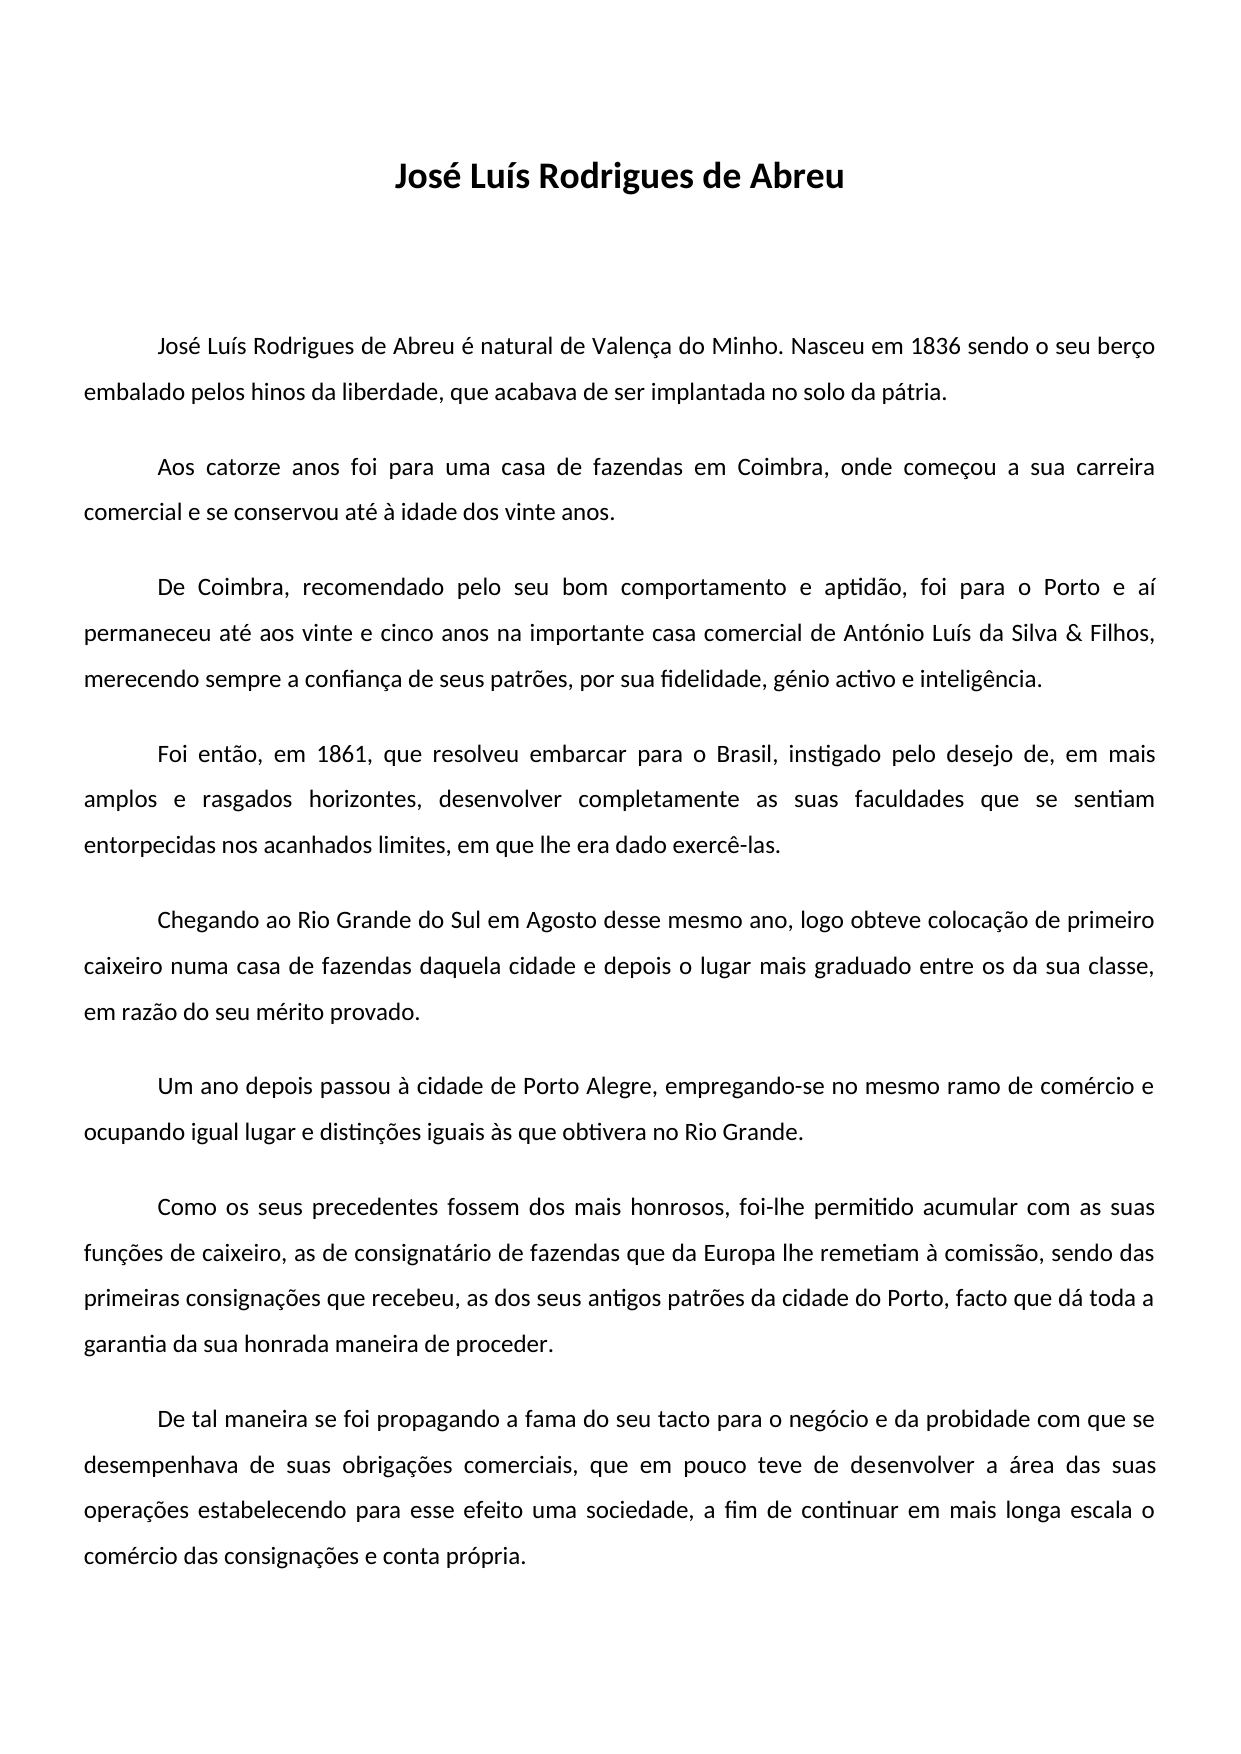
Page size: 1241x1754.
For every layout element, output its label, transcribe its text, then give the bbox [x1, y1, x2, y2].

table_header José Luís Rodrigues de Abreu [82, 148, 1158, 199]
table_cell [82, 199, 1158, 1598]
